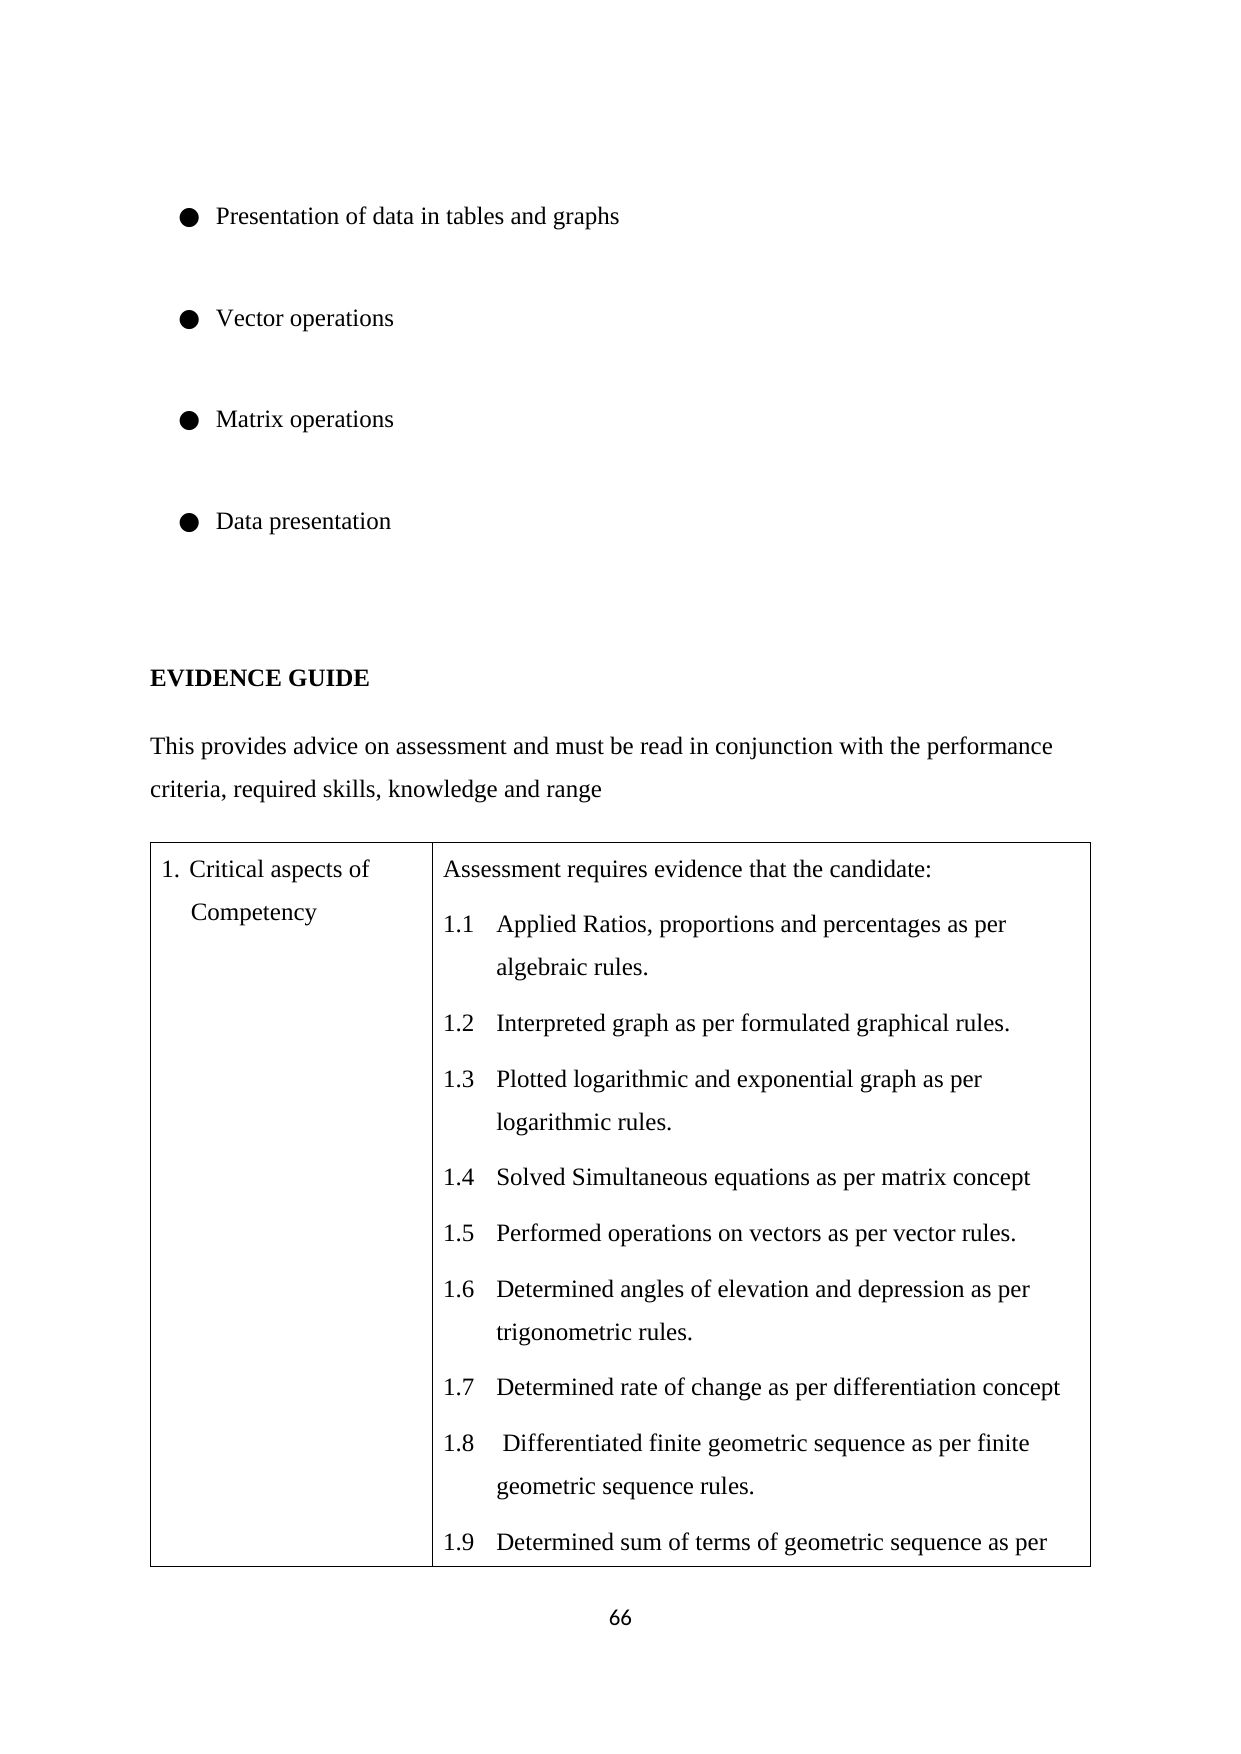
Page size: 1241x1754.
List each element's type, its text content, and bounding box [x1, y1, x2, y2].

list Presentation of data in tables and graphs [178, 187, 1090, 238]
list Vector operations [178, 289, 1090, 340]
list Matrix operations [178, 391, 1090, 442]
text EVIDENCE GUIDE [150, 663, 1090, 692]
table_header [151, 843, 432, 1566]
list Data presentation [178, 493, 1090, 544]
text This provides advice on assessment and must be read in conjunction with the performance criteria, required skills, knowledge and range [150, 731, 1090, 803]
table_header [433, 843, 1090, 1566]
